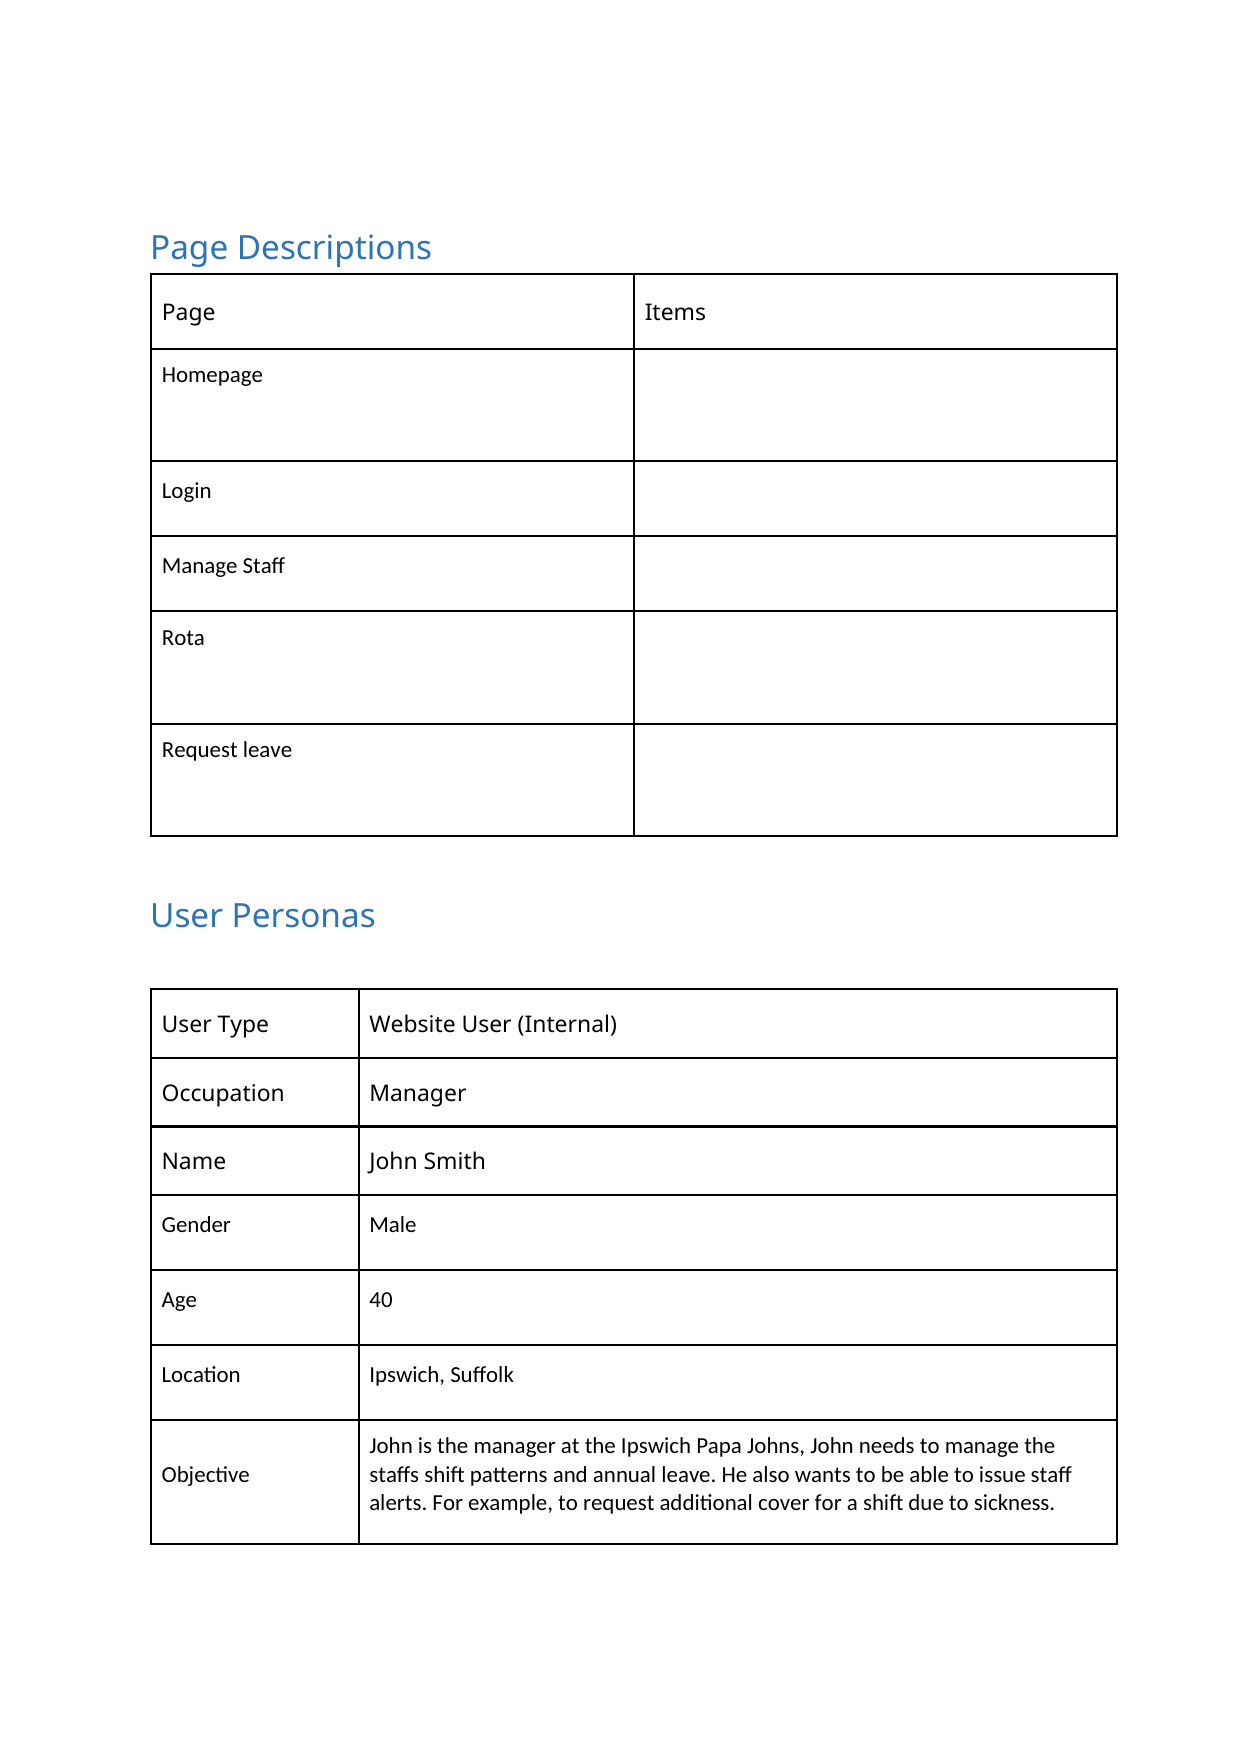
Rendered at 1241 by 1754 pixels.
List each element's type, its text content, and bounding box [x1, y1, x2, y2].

table_cell Age [152, 1271, 358, 1344]
table_cell Objective [152, 1421, 358, 1543]
table_cell John is the manager at the Ipswich Papa Johns, John needs to manage the staffs shift patterns and annual leave. He also wants to be able to issue staff alerts. For example, to request additional cover for a shift due to sickness. [360, 1421, 1116, 1543]
table_cell Location [152, 1346, 358, 1419]
table_header Page [152, 275, 633, 348]
table_header User Type [152, 990, 358, 1057]
table_cell [635, 462, 1116, 535]
table_cell Ipswich, Suffolk [360, 1346, 1116, 1419]
table_cell [635, 612, 1116, 722]
table_header Website User (Internal) [360, 990, 1116, 1057]
table_cell Gender [152, 1196, 358, 1269]
table_cell [635, 725, 1116, 835]
table_cell Male [360, 1196, 1116, 1269]
table_cell 40 [360, 1271, 1116, 1344]
table_cell Occupation [152, 1059, 358, 1125]
table_cell Login [152, 462, 633, 535]
subtitle Page Descriptions [150, 224, 1090, 269]
table_cell Manager [360, 1059, 1116, 1125]
table_header Items [635, 275, 1116, 348]
subtitle User Personas [150, 892, 1090, 937]
table_cell Name [152, 1128, 358, 1194]
table_cell Homepage [152, 350, 633, 460]
table_cell [635, 537, 1116, 610]
table_cell Manage Staff [152, 537, 633, 610]
table_cell [635, 350, 1116, 460]
table_cell John Smith [360, 1128, 1116, 1194]
table_cell Rota [152, 612, 633, 722]
table_cell Request leave [152, 725, 633, 835]
